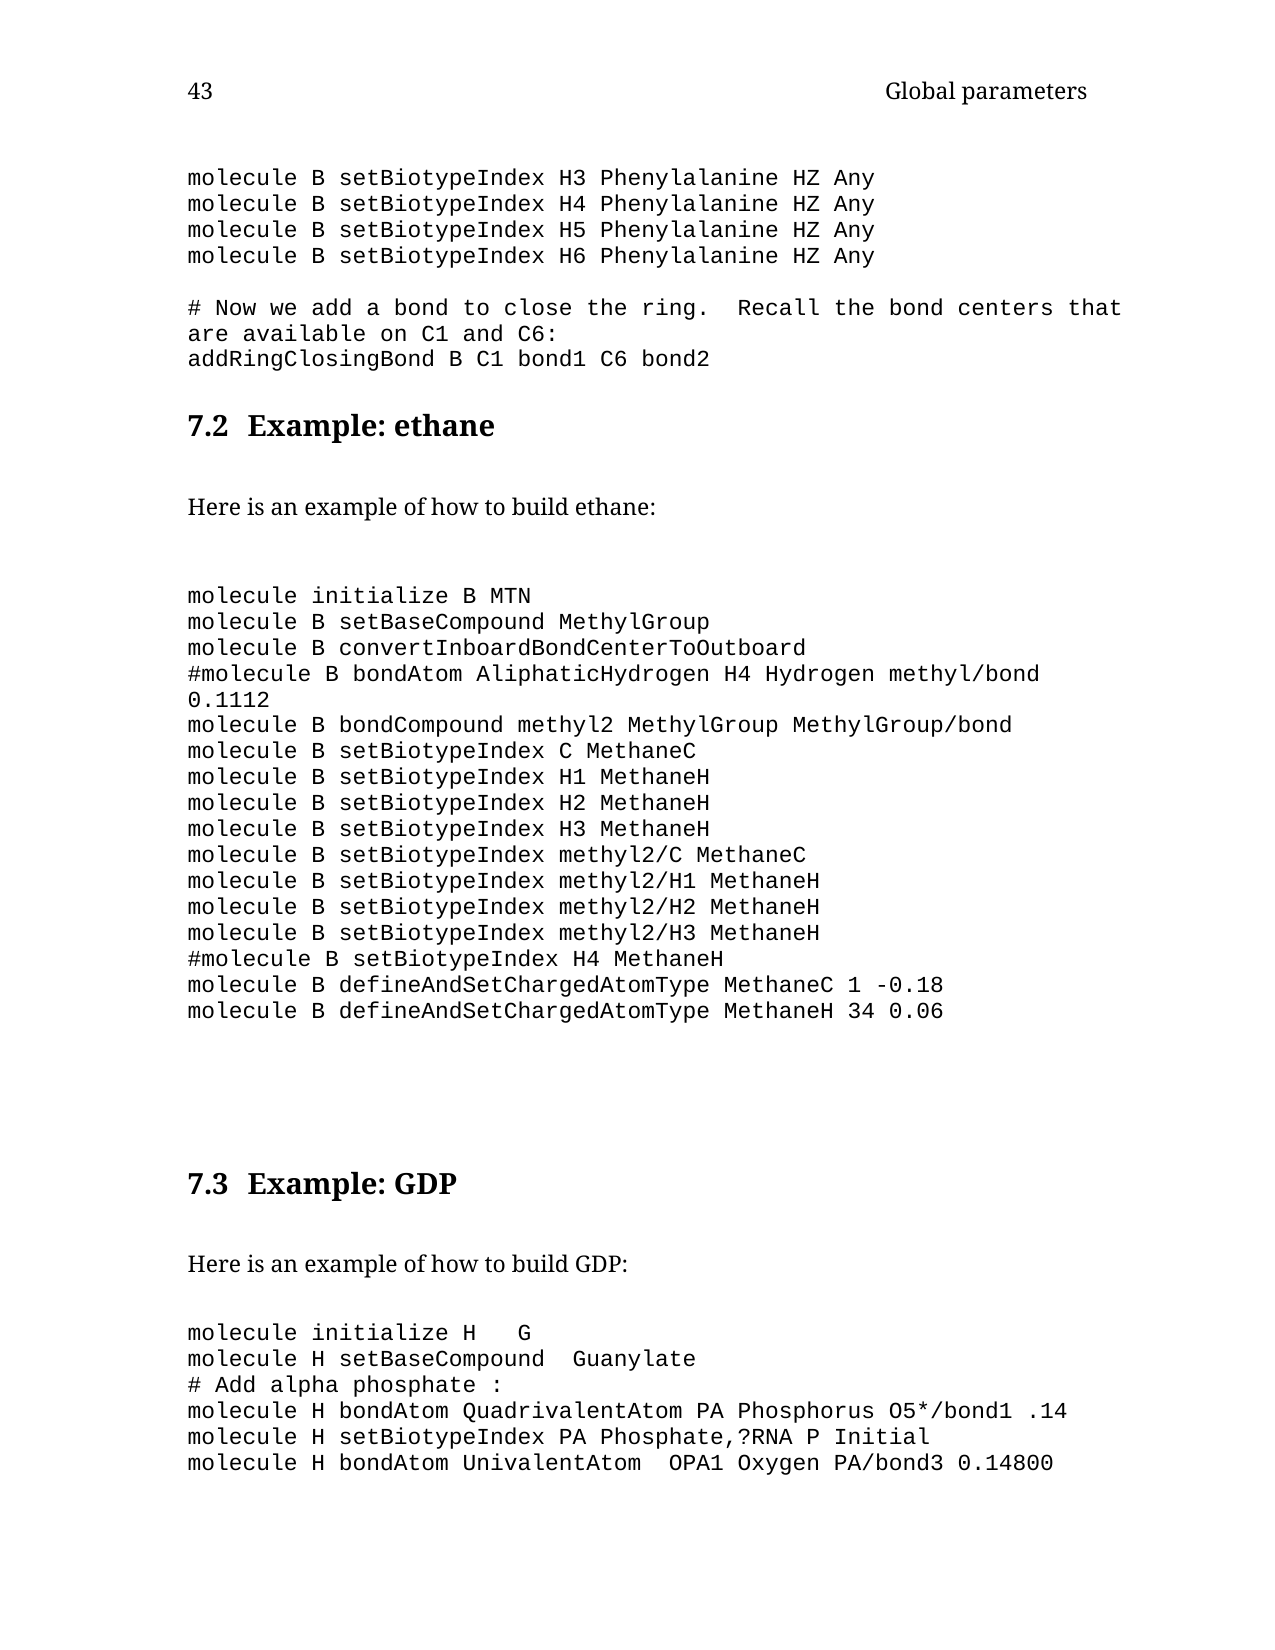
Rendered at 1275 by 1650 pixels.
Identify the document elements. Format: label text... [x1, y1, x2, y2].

text molecule B setBaseCompound MethylGroup [187, 610, 1125, 636]
text molecule B setBiotypeIndex H2 MethaneH [187, 792, 1125, 818]
text molecule B setBiotypeIndex C MethaneC [187, 740, 1125, 766]
text molecule initialize B MTN [187, 584, 1125, 610]
text molecule B defineAndSetChargedAtomType MethaneH 34 0.06 [187, 999, 1125, 1025]
text molecule B setBiotypeIndex H4 Phenylalanine HZ Any [187, 192, 1125, 218]
text molecule B setBiotypeIndex H1 MethaneH [187, 766, 1125, 792]
text molecule B setBiotypeIndex H6 Phenylalanine HZ Any [187, 244, 1125, 270]
text molecule B setBiotypeIndex methyl2/H3 MethaneH [187, 921, 1125, 947]
text # Now we add a bond to close the ring. Recall the bond centers that are available on C1 and C6: [187, 296, 1125, 348]
text # Add alpha phosphate : [187, 1373, 1125, 1399]
text addRingClosingBond B C1 bond1 C6 bond2 [187, 348, 1125, 374]
text molecule B setBiotypeIndex H3 MethaneH [187, 818, 1125, 843]
text molecule B setBiotypeIndex methyl2/H1 MethaneH [187, 869, 1125, 895]
text molecule H setBiotypeIndex PA Phosphate,?RNA P Initial [187, 1425, 1125, 1451]
text molecule B setBiotypeIndex H5 Phenylalanine HZ Any [187, 218, 1125, 244]
text #molecule B bondAtom AliphaticHydrogen H4 Hydrogen methyl/bond 0.1112 [187, 662, 1125, 714]
text molecule B convertInboardBondCenterToOutboard [187, 636, 1125, 662]
text #molecule B setBiotypeIndex H4 MethaneH [187, 947, 1125, 973]
text molecule H setBaseCompound Guanylate [187, 1347, 1125, 1373]
text molecule B defineAndSetChargedAtomType MethaneC 1 -0.18 [187, 973, 1125, 999]
text molecule B setBiotypeIndex H3 Phenylalanine HZ Any [187, 166, 1125, 192]
text molecule B setBiotypeIndex methyl2/C MethaneC [187, 843, 1125, 869]
text molecule B bondCompound methyl2 MethylGroup MethylGroup/bond [187, 714, 1125, 740]
text molecule H bondAtom QuadrivalentAtom PA Phosphorus O5*/bond1 .14 [187, 1399, 1125, 1425]
text molecule initialize H G [187, 1321, 1125, 1347]
subtitle Example: GDP [187, 1163, 1125, 1203]
text Here is an example of how to build ethane: [187, 490, 1125, 522]
text Here is an example of how to build GDP: [187, 1248, 1125, 1280]
text molecule H bondAtom UnivalentAtom OPA1 Oxygen PA/bond3 0.14800 [187, 1451, 1125, 1477]
subtitle Example: ethane [187, 405, 1125, 445]
text molecule B setBiotypeIndex methyl2/H2 MethaneH [187, 895, 1125, 921]
